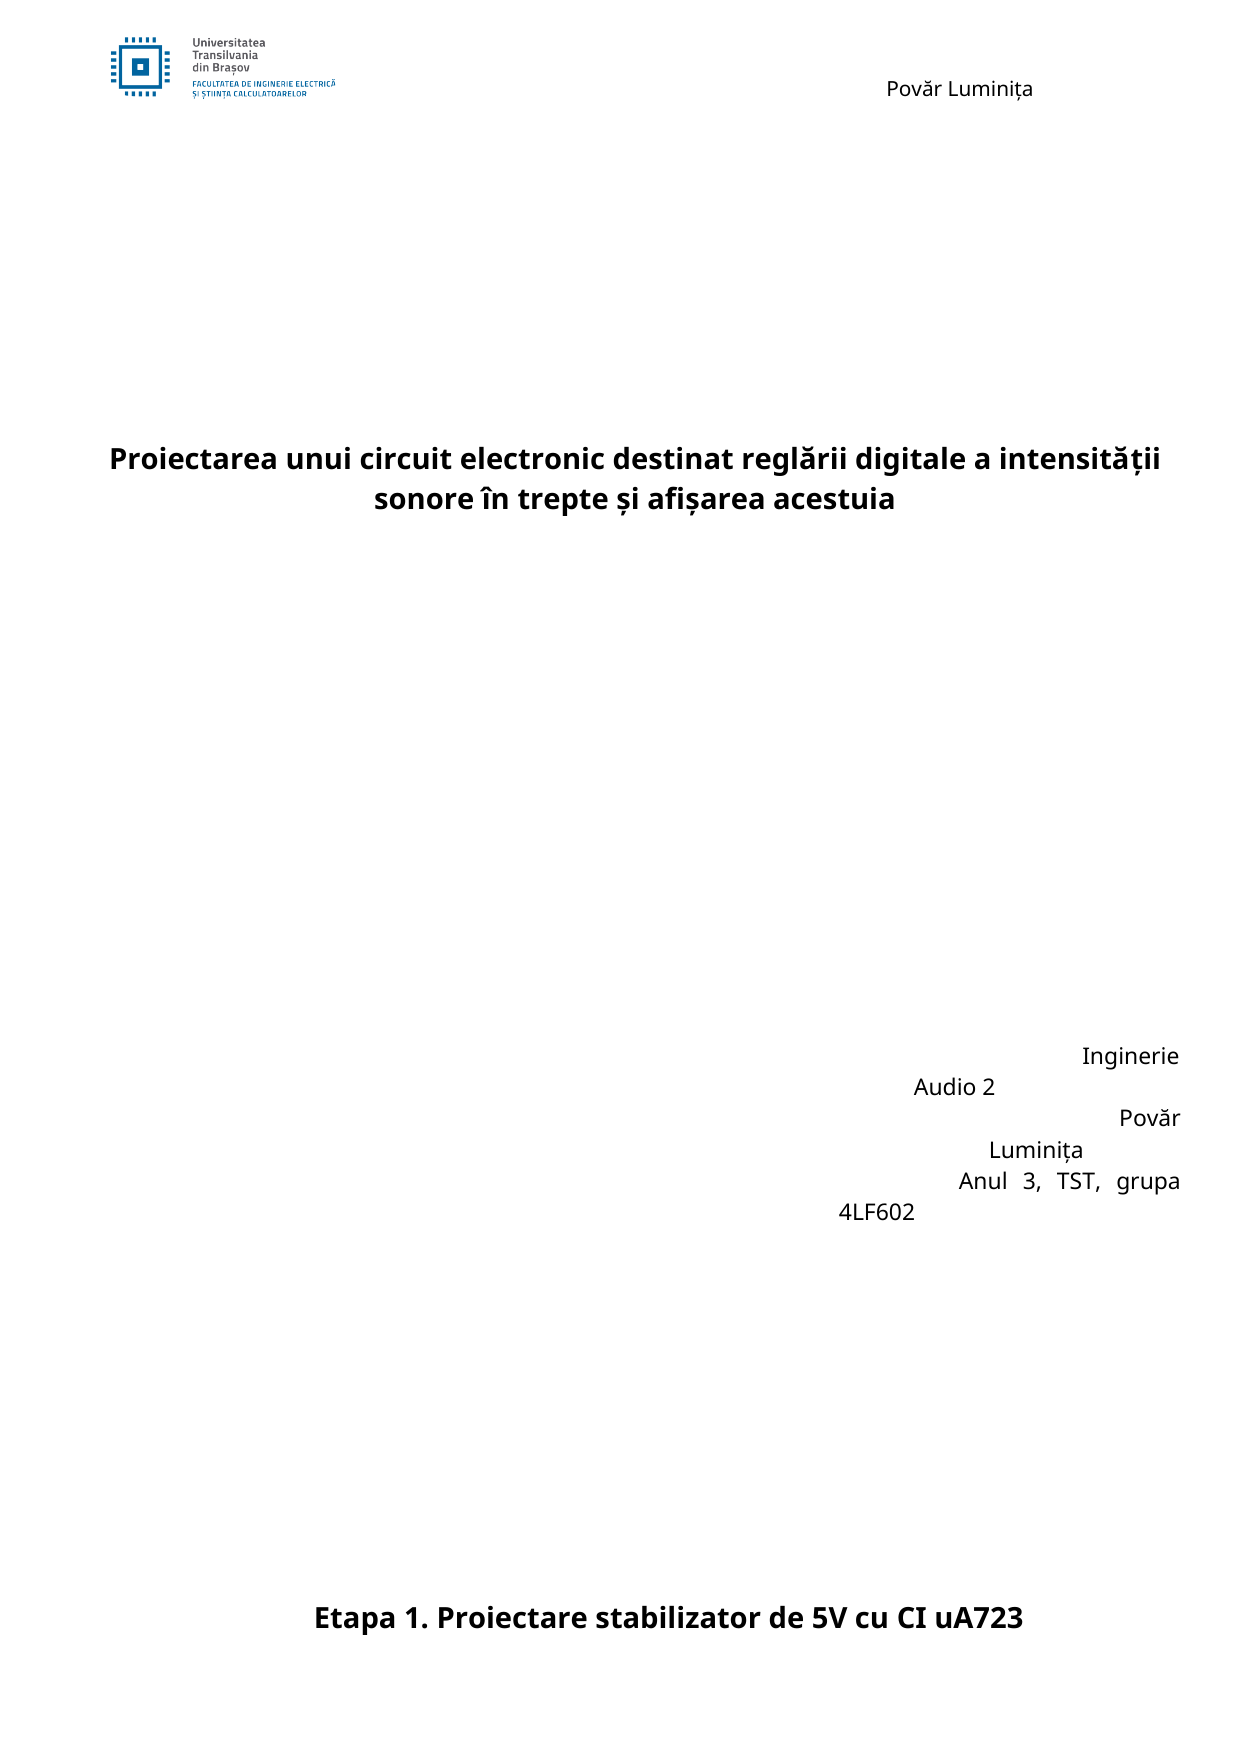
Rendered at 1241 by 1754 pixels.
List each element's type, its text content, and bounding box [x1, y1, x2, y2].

text Etapa 1. Proiectare stabilizator de 5V cu CI uA723 [314, 1598, 1181, 1637]
text Povăr Luminița [989, 1102, 1181, 1165]
text Proiectarea unui circuit electronic destinat reglării digitale a intensității sonore în trepte şi afișarea acestuia [89, 439, 1181, 518]
picture [104, 27, 342, 103]
text Anul 3, TST, grupa 4LF602 [839, 1165, 1181, 1227]
text Inginerie Audio 2 [914, 1040, 1181, 1102]
